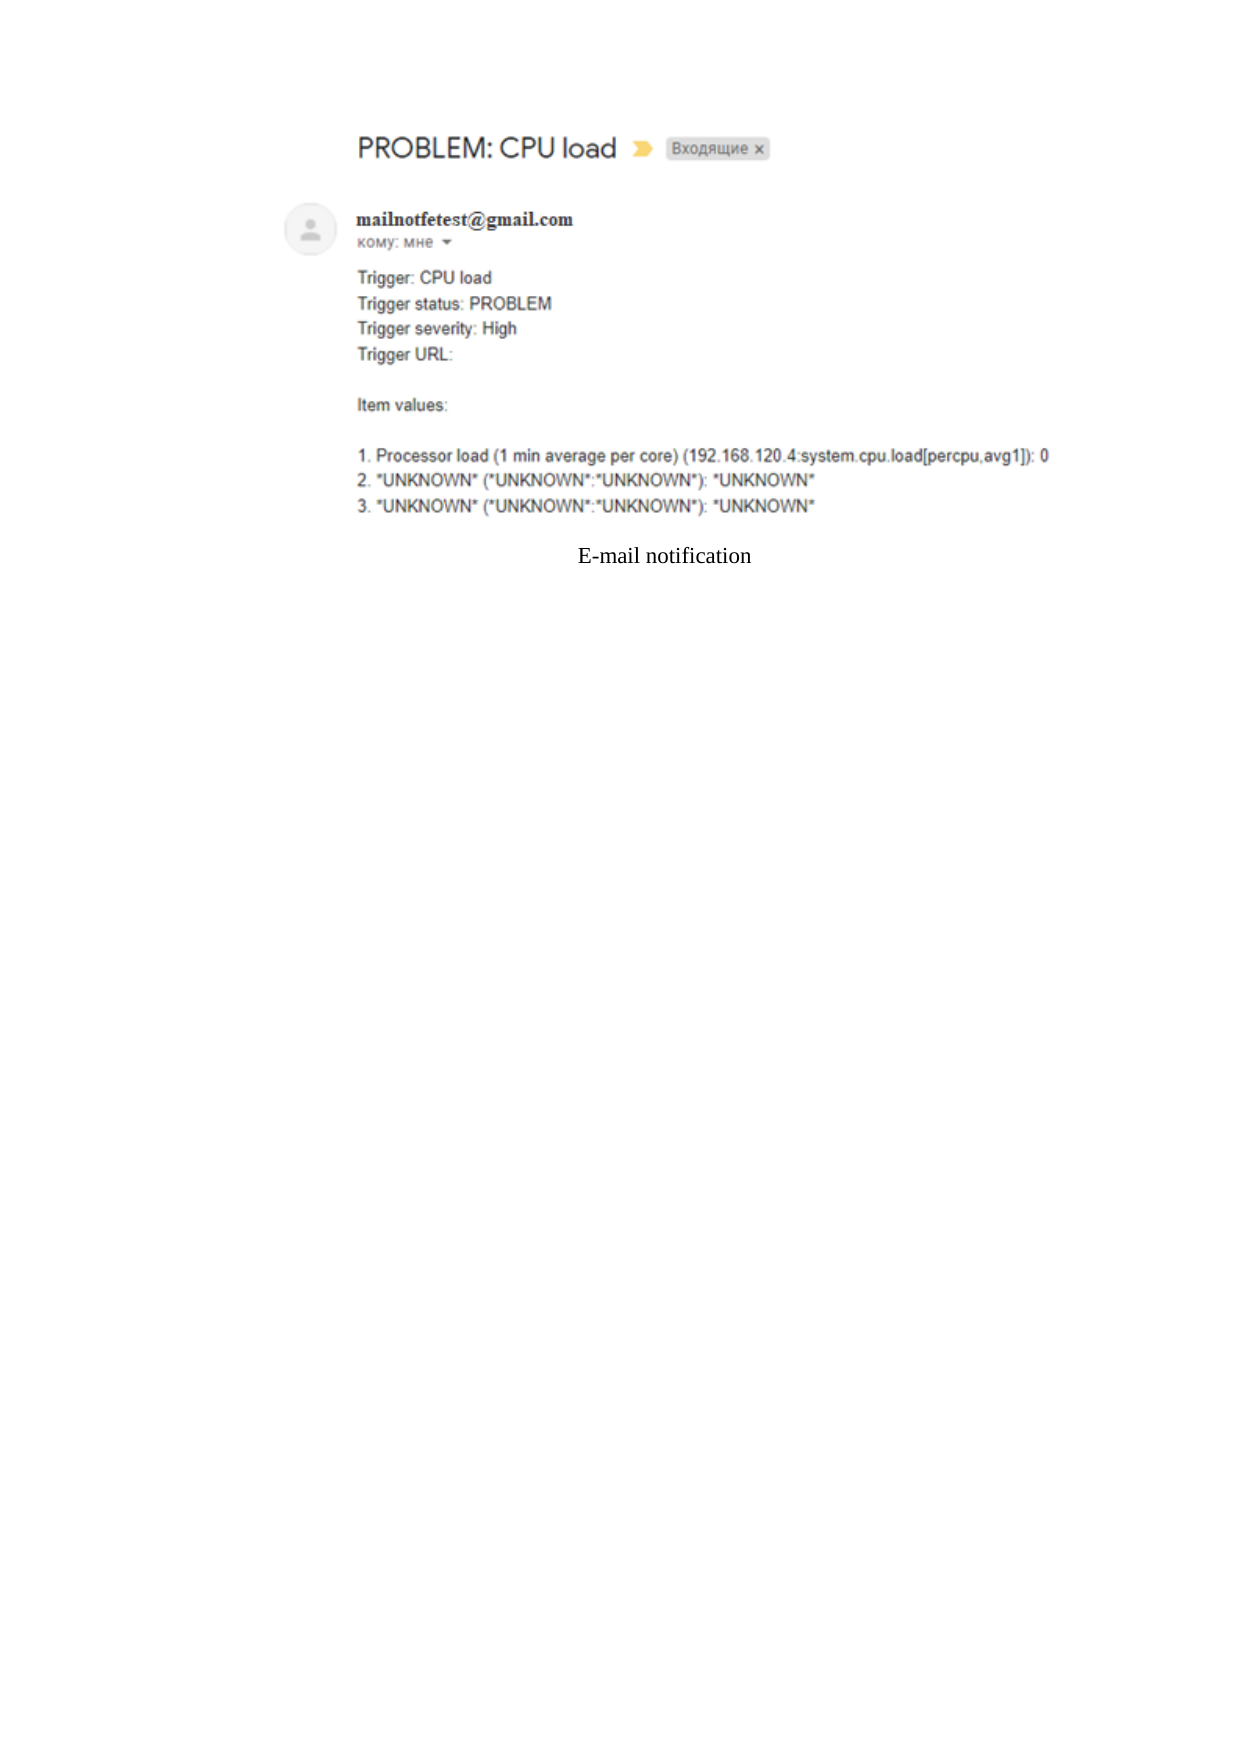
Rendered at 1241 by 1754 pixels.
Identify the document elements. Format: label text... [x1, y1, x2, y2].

text E-mail notification [177, 542, 1152, 568]
picture [272, 118, 1057, 524]
